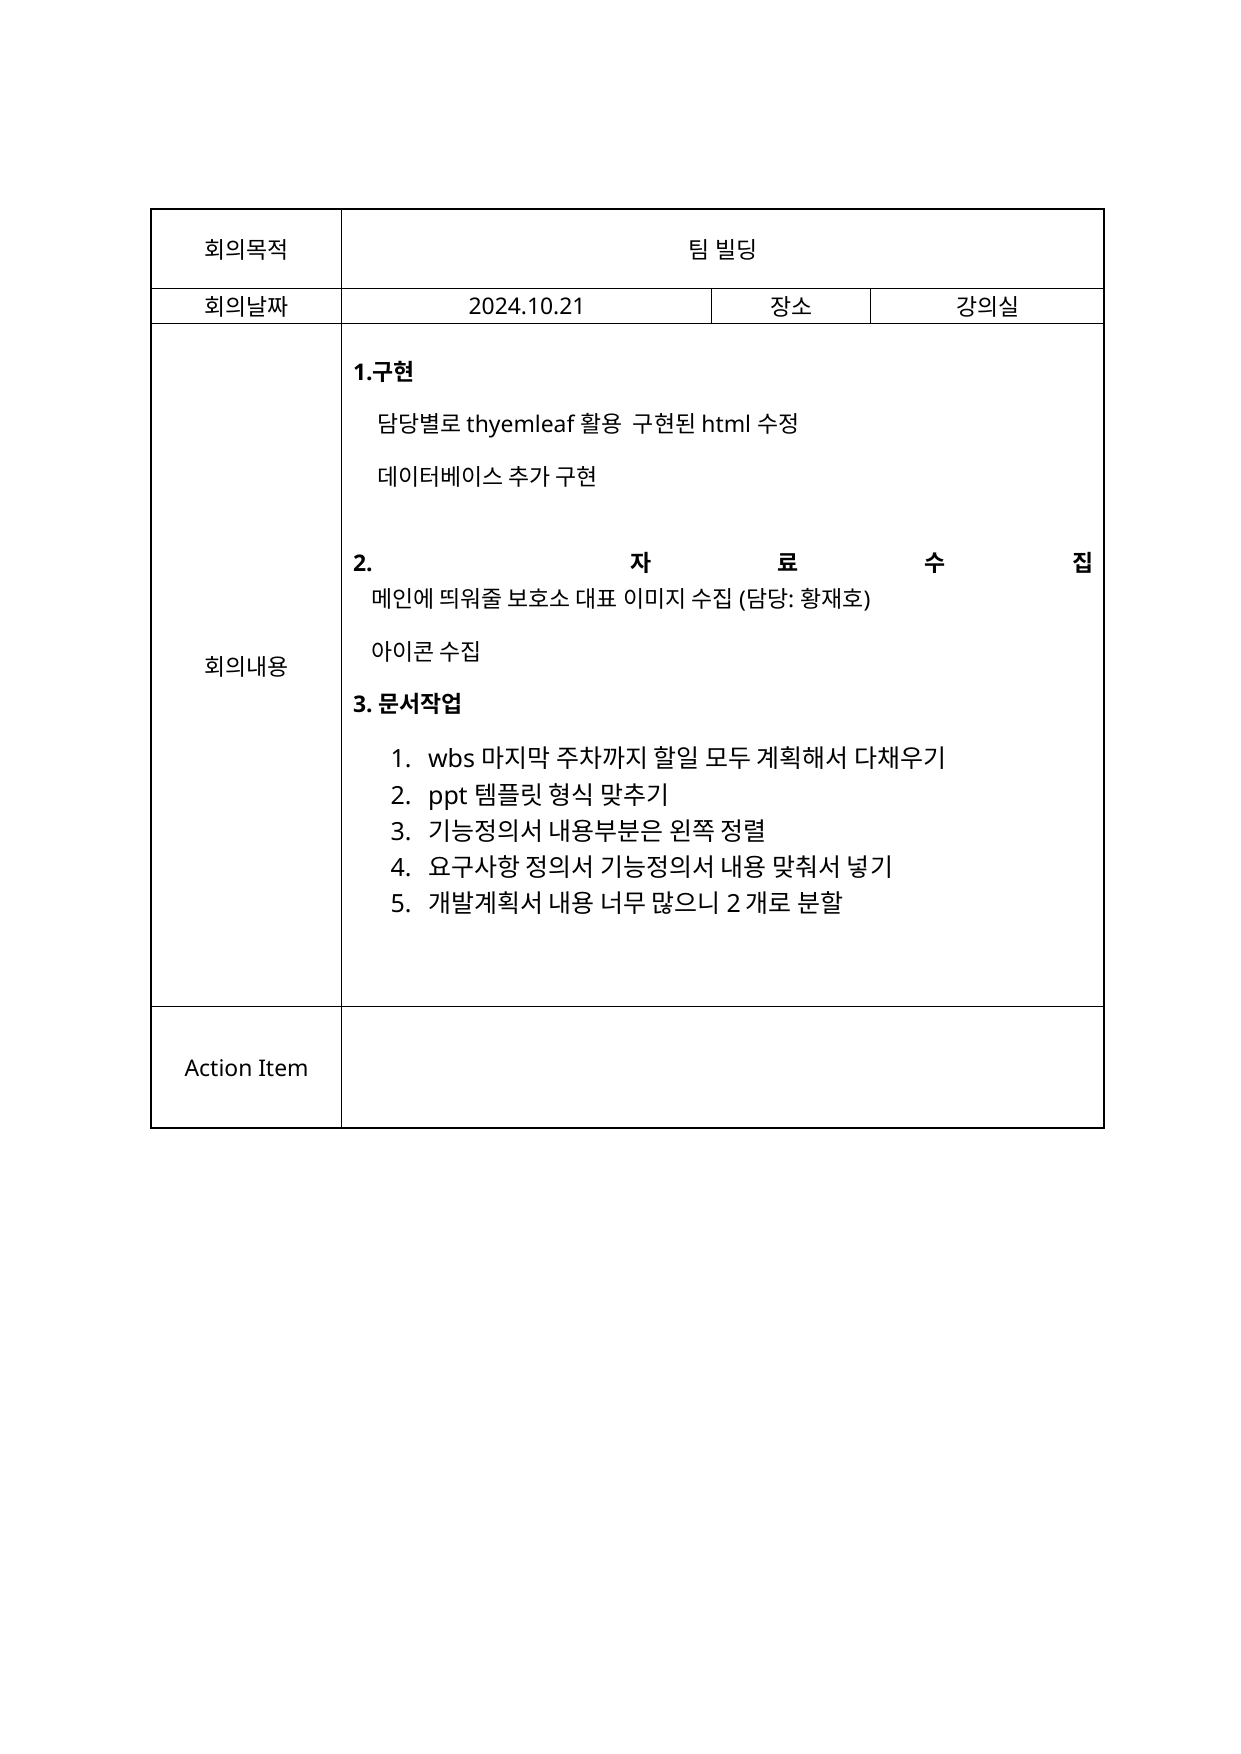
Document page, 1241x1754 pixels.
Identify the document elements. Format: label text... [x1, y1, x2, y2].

table_cell 강의실 [871, 289, 1103, 323]
table_header 팀 빌딩 [342, 210, 1103, 288]
table_cell Action Item [152, 1007, 341, 1127]
table_cell 2024.10.21 [342, 289, 711, 323]
table_cell 장소 [712, 289, 870, 323]
table_header 회의목적 [152, 210, 341, 288]
table_cell 회의날짜 [152, 289, 341, 323]
table_cell [342, 1007, 1103, 1127]
table_cell 회의내용 [152, 324, 341, 1006]
table_cell 1.구현 담당별로 thyemleaf 활용 구현된 html 수정 데이터베이스 추가 구현 2. 자료수집 메인에 띄워줄 보호소 대표 이미지 수집 (담당: 황재호) 아이콘 수집 3. 문서작업 wbs 마지막 주차까지 할일 모두 계획해서 다채우기 ppt 템플릿 형식 맞추기 기능정의서 내용부분은 왼쪽 정렬 요구사항 정의서 기능정의서 내용 맞춰서 넣기 개발계획서 내용 너무 많으니 2개로 분할 [342, 324, 1103, 1006]
